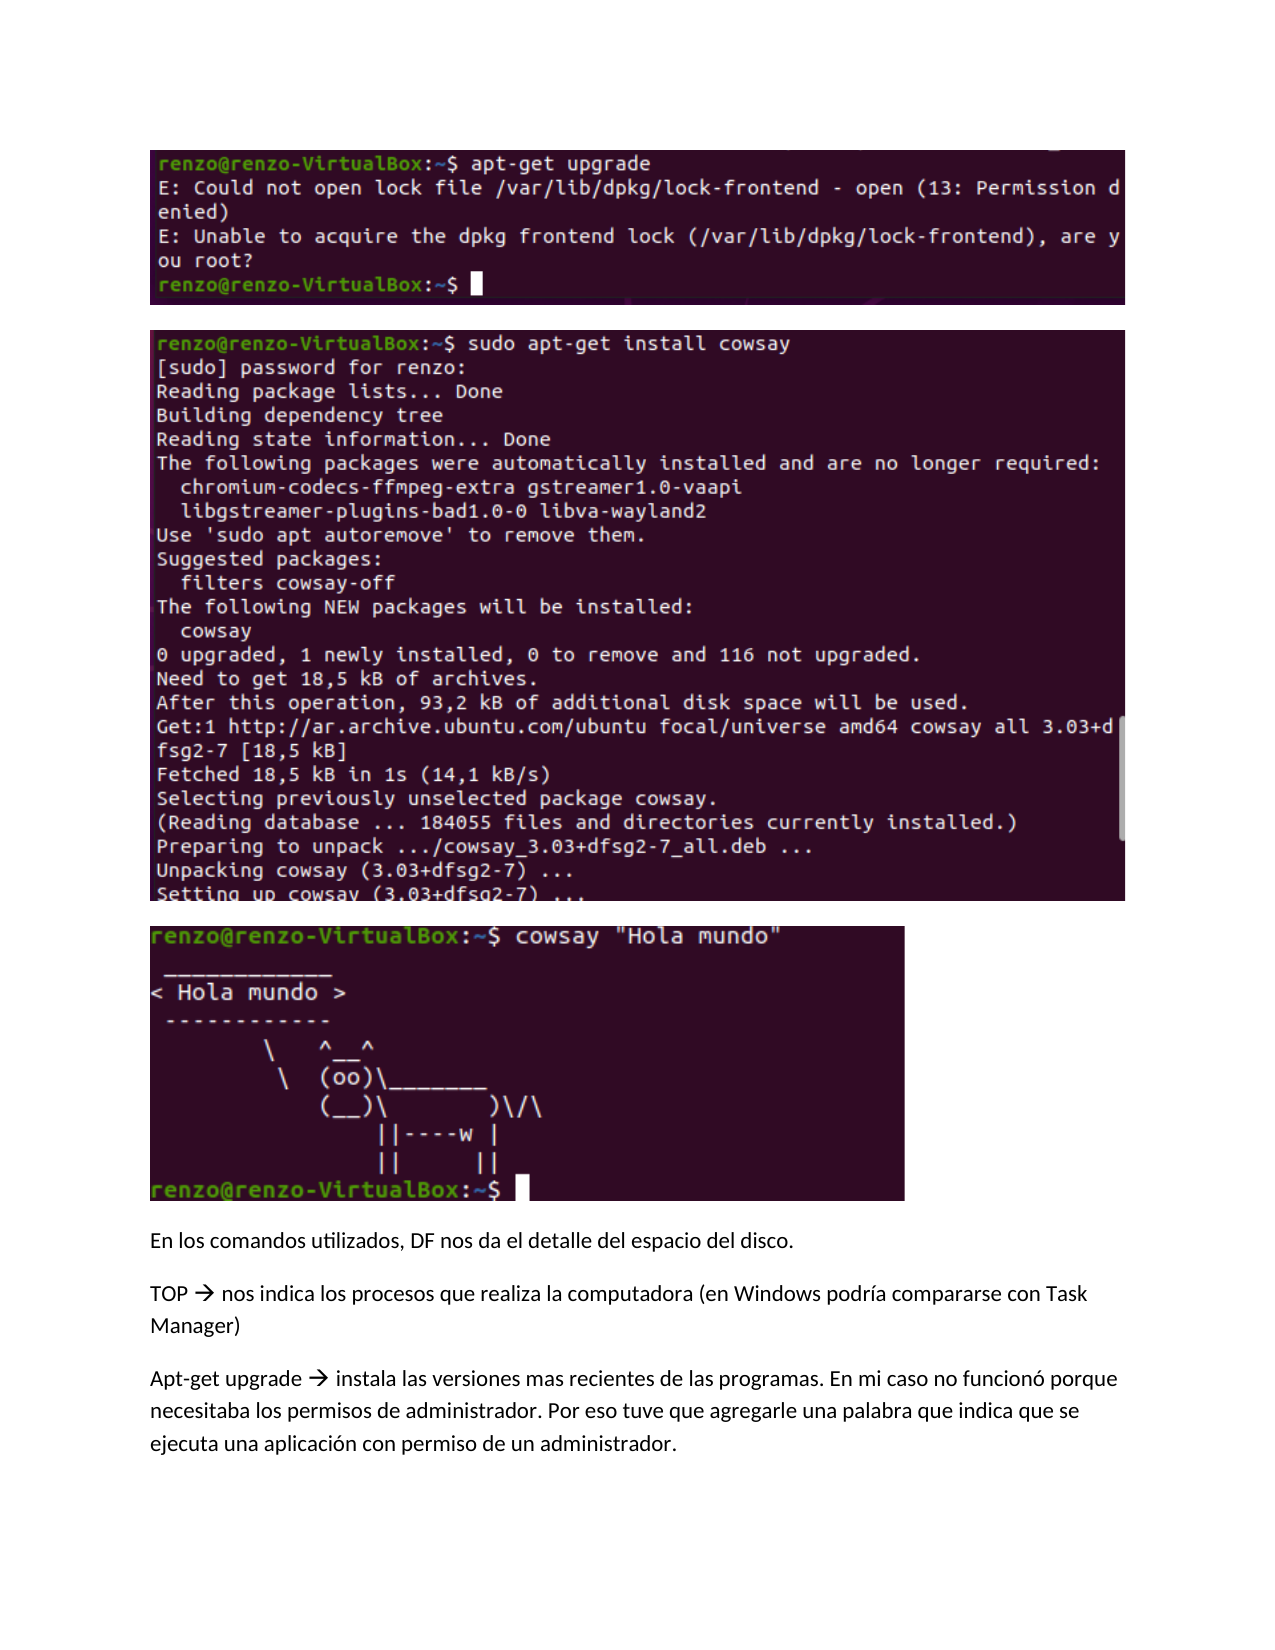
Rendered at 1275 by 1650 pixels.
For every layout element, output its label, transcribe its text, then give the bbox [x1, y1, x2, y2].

picture [150, 926, 905, 1201]
picture [150, 150, 1125, 305]
text Apt-get upgrade instala las versiones mas recientes de las programas. En mi caso no funcionó porque necesitaba los permisos de administrador. Por eso tuve que agregarle una palabra que indica que se ejecuta una aplicación con permiso de un administrador. [150, 1364, 1125, 1457]
picture [150, 330, 1125, 901]
text TOP nos indica los procesos que realiza la computadora (en Windows podría compararse con Task Manager) [150, 1279, 1125, 1339]
text En los comandos utilizados, DF nos da el detalle del espacio del disco. [150, 1226, 1125, 1254]
